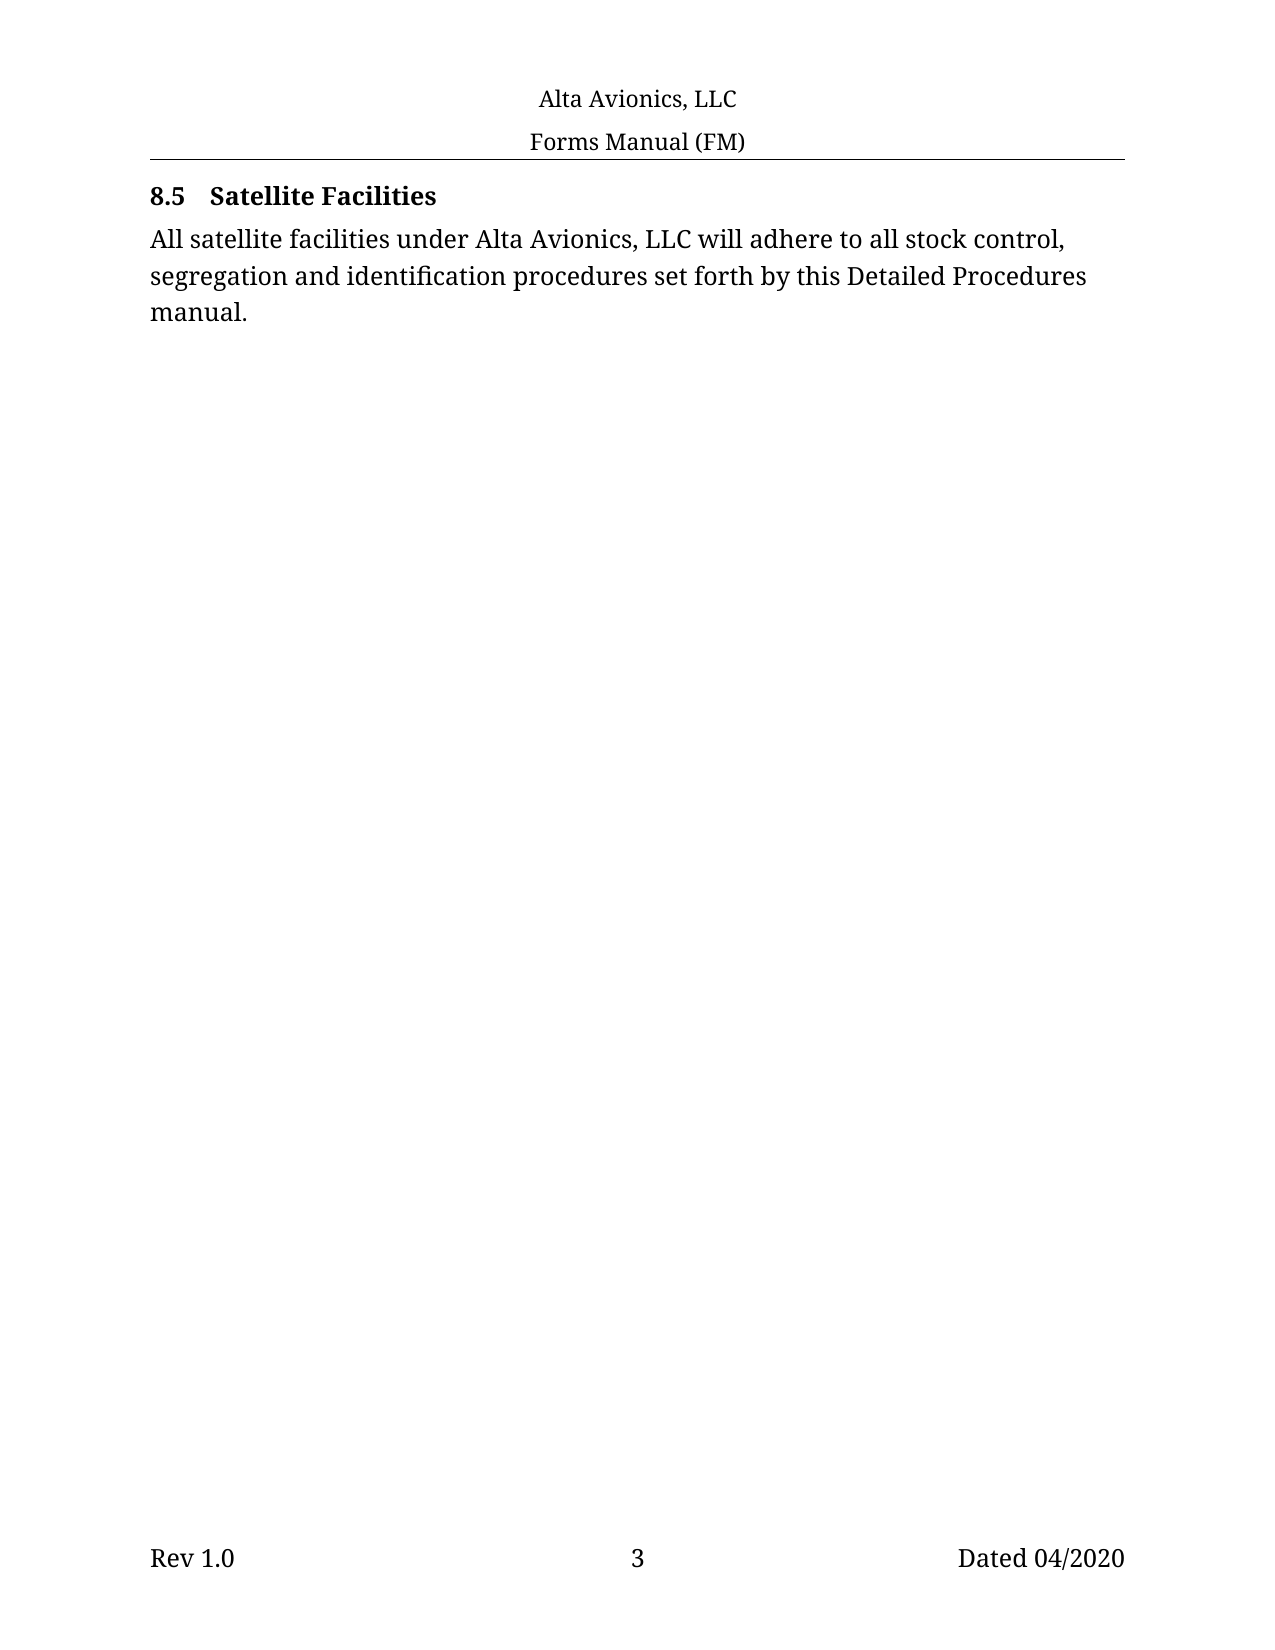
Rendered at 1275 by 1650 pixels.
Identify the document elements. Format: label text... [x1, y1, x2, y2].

subtitle Satellite Facilities [150, 179, 1125, 213]
text All satellite facilities under Alta Avionics, LLC will adhere to all stock control, segregation and identification procedures set forth by this Detailed Procedures manual. [150, 221, 1125, 329]
